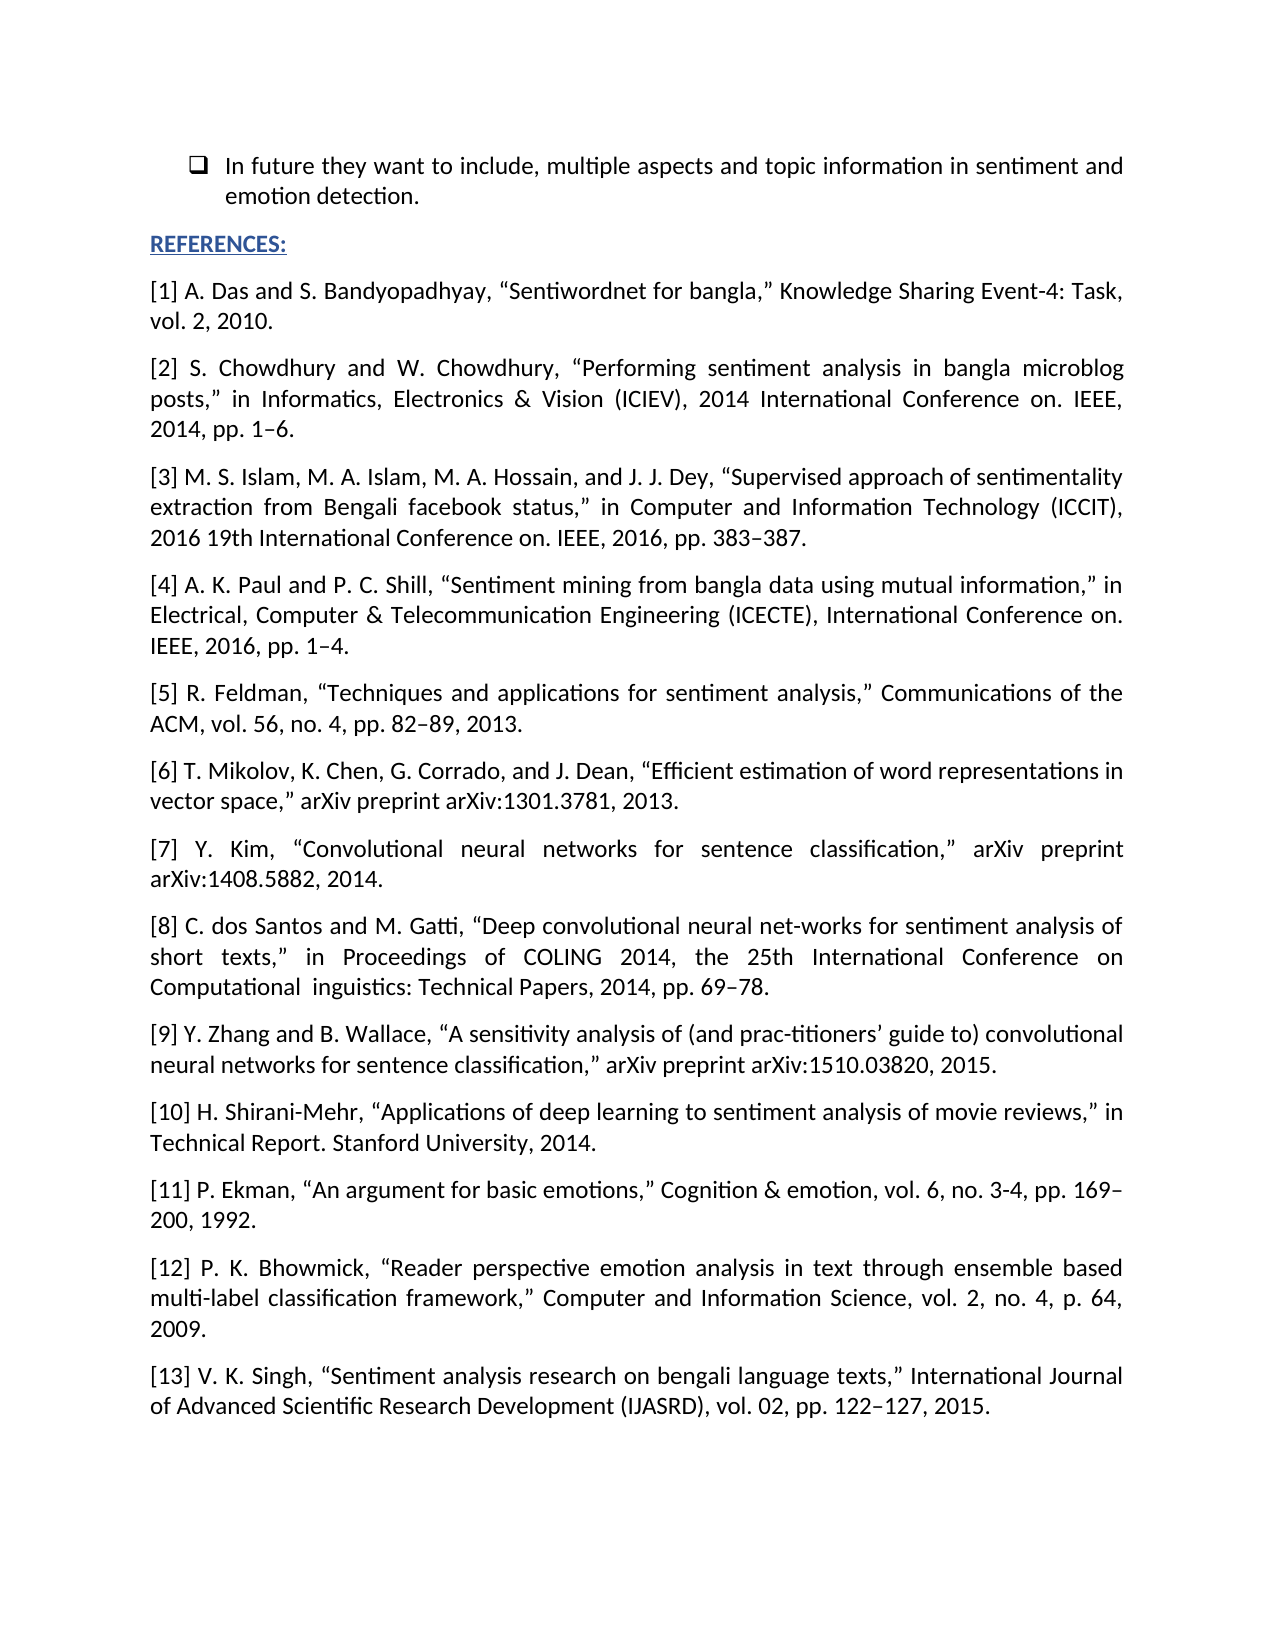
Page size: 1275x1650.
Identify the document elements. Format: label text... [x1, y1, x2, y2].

list In future they want to include, multiple aspects and topic information in sentiment and emotion detection. [187, 150, 1125, 211]
text [2] S. Chowdhury and W. Chowdhury, “Performing sentiment analysis in bangla microblog posts,” in Informatics, Electronics & Vision (ICIEV), 2014 International Conference on. IEEE, 2014, pp. 1–6. [150, 353, 1125, 444]
text [12] P. K. Bhowmick, “Reader perspective emotion analysis in text through ensemble based multi-label classification framework,” Computer and Information Science, vol. 2, no. 4, p. 64, 2009. [150, 1252, 1125, 1343]
text [10] H. Shirani-Mehr, “Applications of deep learning to sentiment analysis of movie reviews,” in Technical Report. Stanford University, 2014. [150, 1096, 1125, 1157]
text [4] A. K. Paul and P. C. Shill, “Sentiment mining from bangla data using mutual information,” in Electrical, Computer & Telecommunication Engineering (ICECTE), International Conference on. IEEE, 2016, pp. 1–4. [150, 569, 1125, 661]
text [3] M. S. Islam, M. A. Islam, M. A. Hossain, and J. J. Dey, “Supervised approach of sentimentality extraction from Bengali facebook status,” in Computer and Information Technology (ICCIT), 2016 19th International Conference on. IEEE, 2016, pp. 383–387. [150, 461, 1125, 552]
text [1] A. Das and S. Bandyopadhyay, “Sentiwordnet for bangla,” Knowledge Sharing Event-4: Task, vol. 2, 2010. [150, 275, 1125, 336]
text [9] Y. Zhang and B. Wallace, “A sensitivity analysis of (and prac-titioners’ guide to) convolutional neural networks for sentence classification,” arXiv preprint arXiv:1510.03820, 2015. [150, 1019, 1125, 1080]
text REFERENCES: [150, 228, 1125, 258]
text [8] C. dos Santos and M. Gatti, “Deep convolutional neural net-works for sentiment analysis of short texts,” in Proceedings of COLING 2014, the 25th International Conference on Computational inguistics: Technical Papers, 2014, pp. 69–78. [150, 910, 1125, 1002]
text [6] T. Mikolov, K. Chen, G. Corrado, and J. Dean, “Efficient estimation of word representations in vector space,” arXiv preprint arXiv:1301.3781, 2013. [150, 755, 1125, 816]
text [11] P. Ekman, “An argument for basic emotions,” Cognition & emotion, vol. 6, no. 3-4, pp. 169–200, 1992. [150, 1174, 1125, 1235]
text [5] R. Feldman, “Techniques and applications for sentiment analysis,” Communications of the ACM, vol. 56, no. 4, pp. 82–89, 2013. [150, 677, 1125, 738]
text [13] V. K. Singh, “Sentiment analysis research on bengali language texts,” International Journal of Advanced Scientific Research Development (IJASRD), vol. 02, pp. 122–127, 2015. [150, 1360, 1125, 1421]
text [7] Y. Kim, “Convolutional neural networks for sentence classification,” arXiv preprint arXiv:1408.5882, 2014. [150, 833, 1125, 894]
